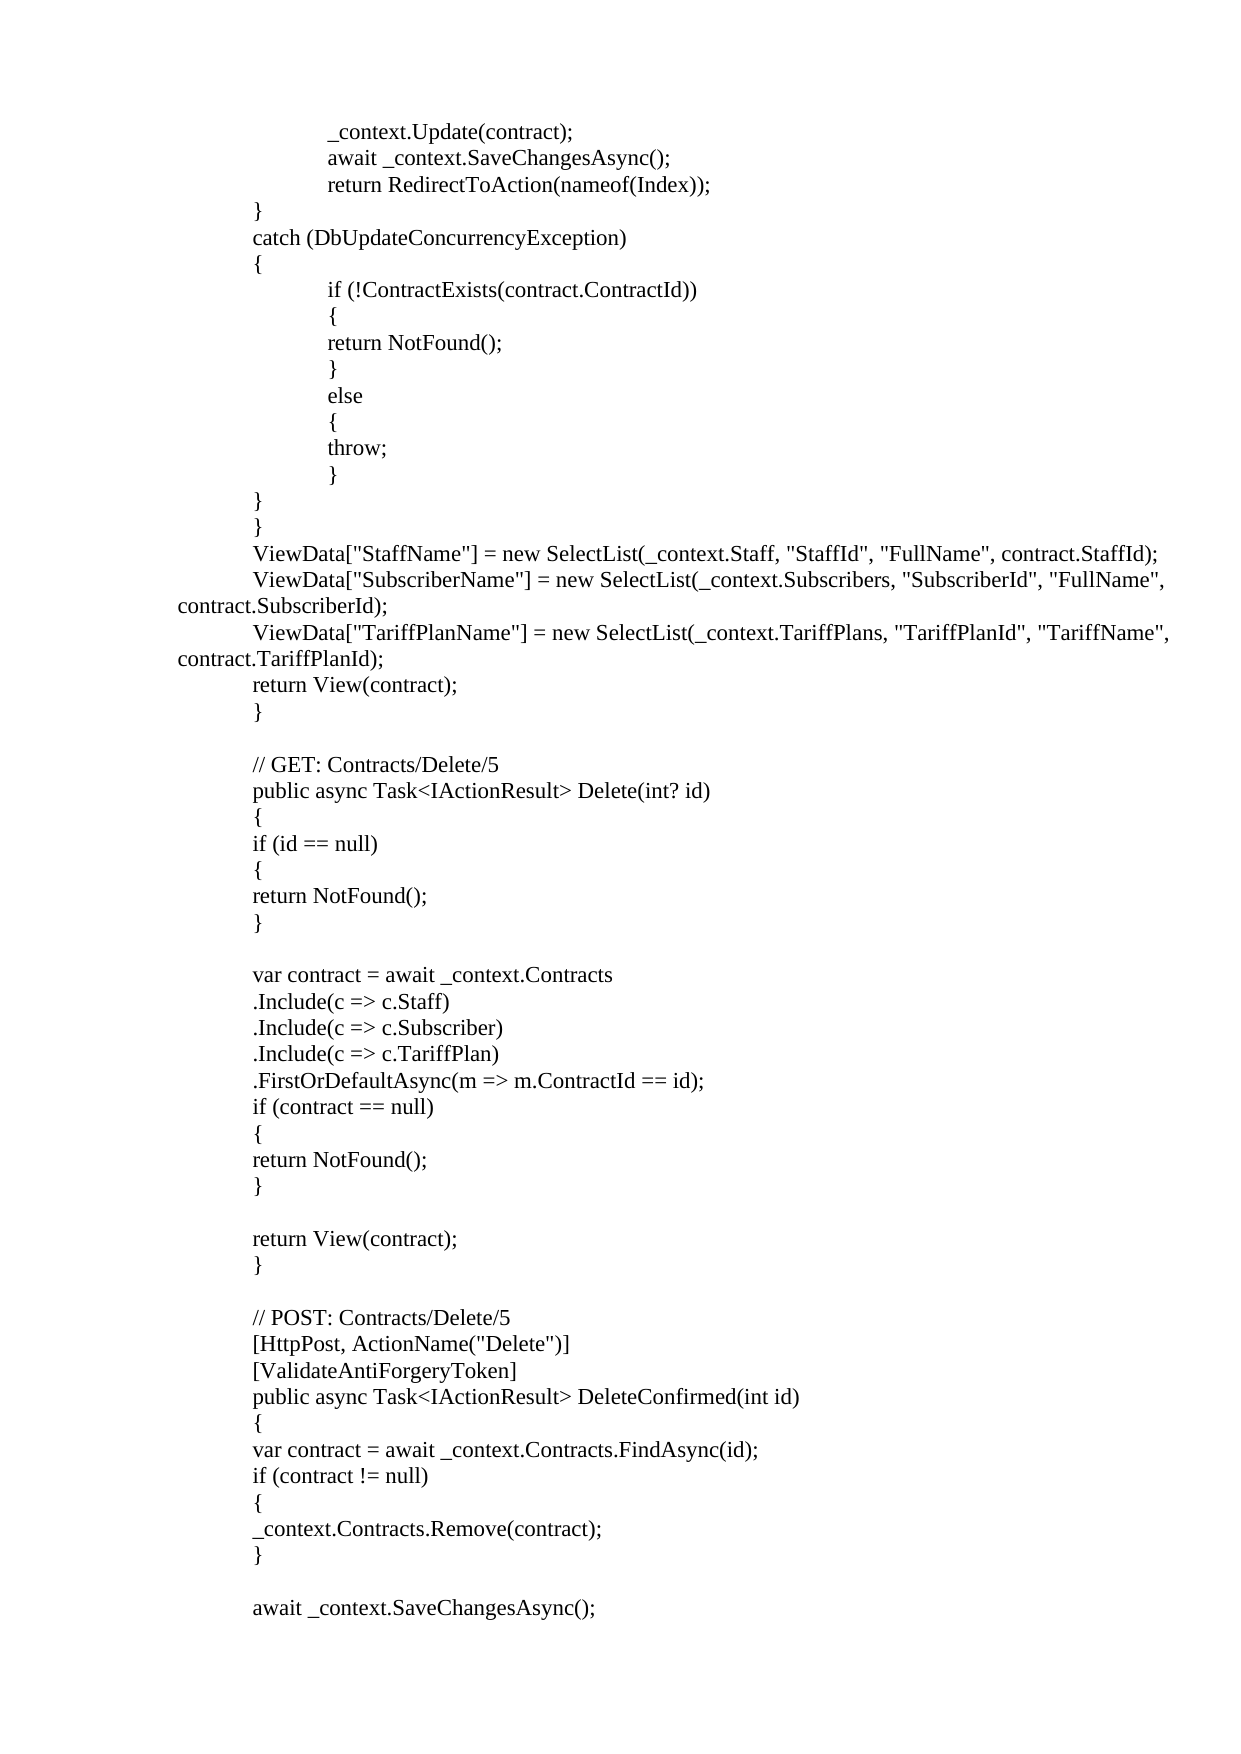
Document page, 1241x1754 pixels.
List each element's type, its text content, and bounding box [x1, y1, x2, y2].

text ViewData["SubscriberName"] = new SelectList(_context.Subscribers, "SubscriberId", "FullName", contract.SubscriberId); [177, 566, 1181, 619]
text return View(contract); [177, 1225, 1181, 1251]
text { [177, 1488, 1181, 1515]
text ViewData["StaffName"] = new SelectList(_context.Staff, "StaffId", "FullName", contract.StaffId); [177, 540, 1181, 566]
text { [177, 856, 1181, 882]
text public async Task<IActionResult> DeleteConfirmed(int id) [177, 1383, 1181, 1409]
text _context.Update(contract); [177, 118, 1181, 144]
text } [177, 513, 1181, 540]
text } [177, 487, 1181, 513]
text if (contract != null) [177, 1462, 1181, 1488]
text .Include(c => c.Staff) [177, 988, 1181, 1014]
text { [177, 303, 1181, 329]
text return NotFound(); [177, 882, 1181, 909]
text return NotFound(); [177, 1146, 1181, 1172]
text if (contract == null) [177, 1093, 1181, 1119]
text return View(contract); [177, 672, 1181, 698]
text if (id == null) [177, 830, 1181, 856]
text { [177, 250, 1181, 276]
text .Include(c => c.TariffPlan) [177, 1041, 1181, 1067]
text throw; [177, 434, 1181, 461]
text } [177, 698, 1181, 724]
text } [177, 461, 1181, 487]
text { [177, 803, 1181, 830]
text } [177, 355, 1181, 382]
text public async Task<IActionResult> Delete(int? id) [177, 777, 1181, 803]
text } [177, 909, 1181, 935]
text await _context.SaveChangesAsync(); [177, 1594, 1181, 1620]
text } [177, 197, 1181, 223]
text if (!ContractExists(contract.ContractId)) [177, 276, 1181, 303]
text // GET: Contracts/Delete/5 [177, 751, 1181, 777]
text { [177, 1119, 1181, 1146]
text _context.Contracts.Remove(contract); [177, 1515, 1181, 1541]
text var contract = await _context.Contracts.FindAsync(id); [177, 1436, 1181, 1462]
text await _context.SaveChangesAsync(); [177, 144, 1181, 171]
text } [177, 1251, 1181, 1278]
text .FirstOrDefaultAsync(m => m.ContractId == id); [177, 1067, 1181, 1093]
text } [177, 1541, 1181, 1568]
text [ValidateAntiForgeryToken] [177, 1357, 1181, 1383]
text var contract = await _context.Contracts [177, 961, 1181, 988]
text [HttpPost, ActionName("Delete")] [177, 1330, 1181, 1357]
text } [177, 1172, 1181, 1199]
text { [177, 1409, 1181, 1436]
text else [177, 382, 1181, 408]
text ViewData["TariffPlanName"] = new SelectList(_context.TariffPlans, "TariffPlanId", "TariffName", contract.TariffPlanId); [177, 619, 1181, 672]
text return RedirectToAction(nameof(Index)); [177, 171, 1181, 197]
text .Include(c => c.Subscriber) [177, 1014, 1181, 1041]
text return NotFound(); [177, 329, 1181, 355]
text // POST: Contracts/Delete/5 [177, 1304, 1181, 1330]
text { [177, 408, 1181, 434]
text catch (DbUpdateConcurrencyException) [177, 223, 1181, 250]
